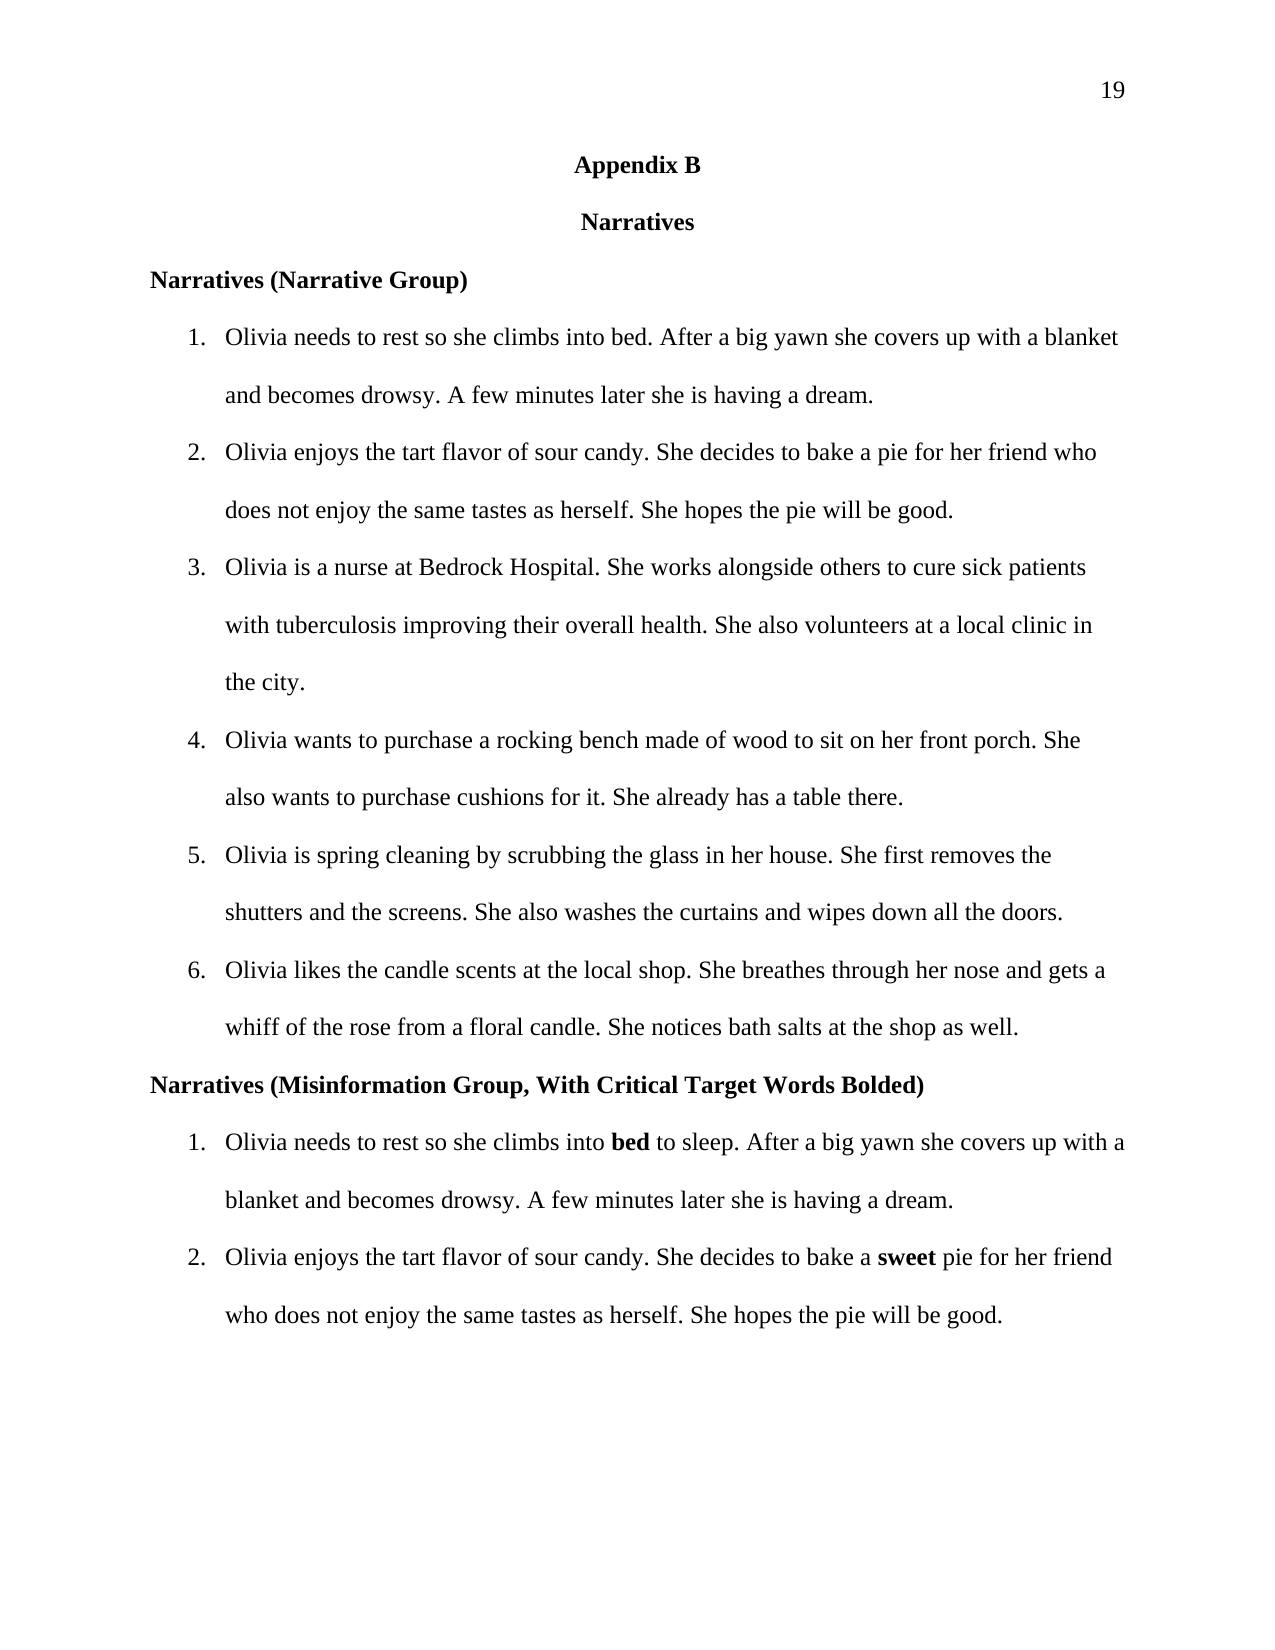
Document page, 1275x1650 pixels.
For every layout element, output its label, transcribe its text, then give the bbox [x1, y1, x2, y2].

list Olivia is spring cleaning by scrubbing the glass in her house. She first removes the shutters and the screens. She also washes the curtains and wipes down all the doors. [187, 840, 1125, 926]
text Narratives (Misinformation Group, With Critical Target Words Bolded) [150, 1070, 1125, 1099]
text Narratives [150, 207, 1125, 236]
list Olivia needs to rest so she climbs into bed. After a big yawn she covers up with a blanket and becomes drowsy. A few minutes later she is having a dream. [187, 322, 1125, 409]
subtitle Appendix B [150, 150, 1125, 179]
list Olivia wants to purchase a rocking bench made of wood to sit on her front porch. She also wants to purchase cushions for it. She already has a table there. [187, 725, 1125, 811]
list Olivia enjoys the tart flavor of sour candy. She decides to bake a pie for her friend who does not enjoy the same tastes as herself. She hopes the pie will be good. [187, 437, 1125, 524]
list Olivia needs to rest so she climbs into bed to sleep. After a big yawn she covers up with a blanket and becomes drowsy. A few minutes later she is having a dream. [187, 1127, 1125, 1214]
text Narratives (Narrative Group) [150, 265, 1125, 294]
list Olivia likes the candle scents at the local shop. She breathes through her nose and gets a whiff of the rose from a floral candle. She notices bath salts at the shop as well. [187, 955, 1125, 1041]
list Olivia is a nurse at Bedrock Hospital. She works alongside others to cure sick patients with tuberculosis improving their overall health. She also volunteers at a local clinic in the city. [187, 552, 1125, 696]
list Olivia enjoys the tart flavor of sour candy. She decides to bake a sweet pie for her friend who does not enjoy the same tastes as herself. She hopes the pie will be good. [187, 1242, 1125, 1329]
